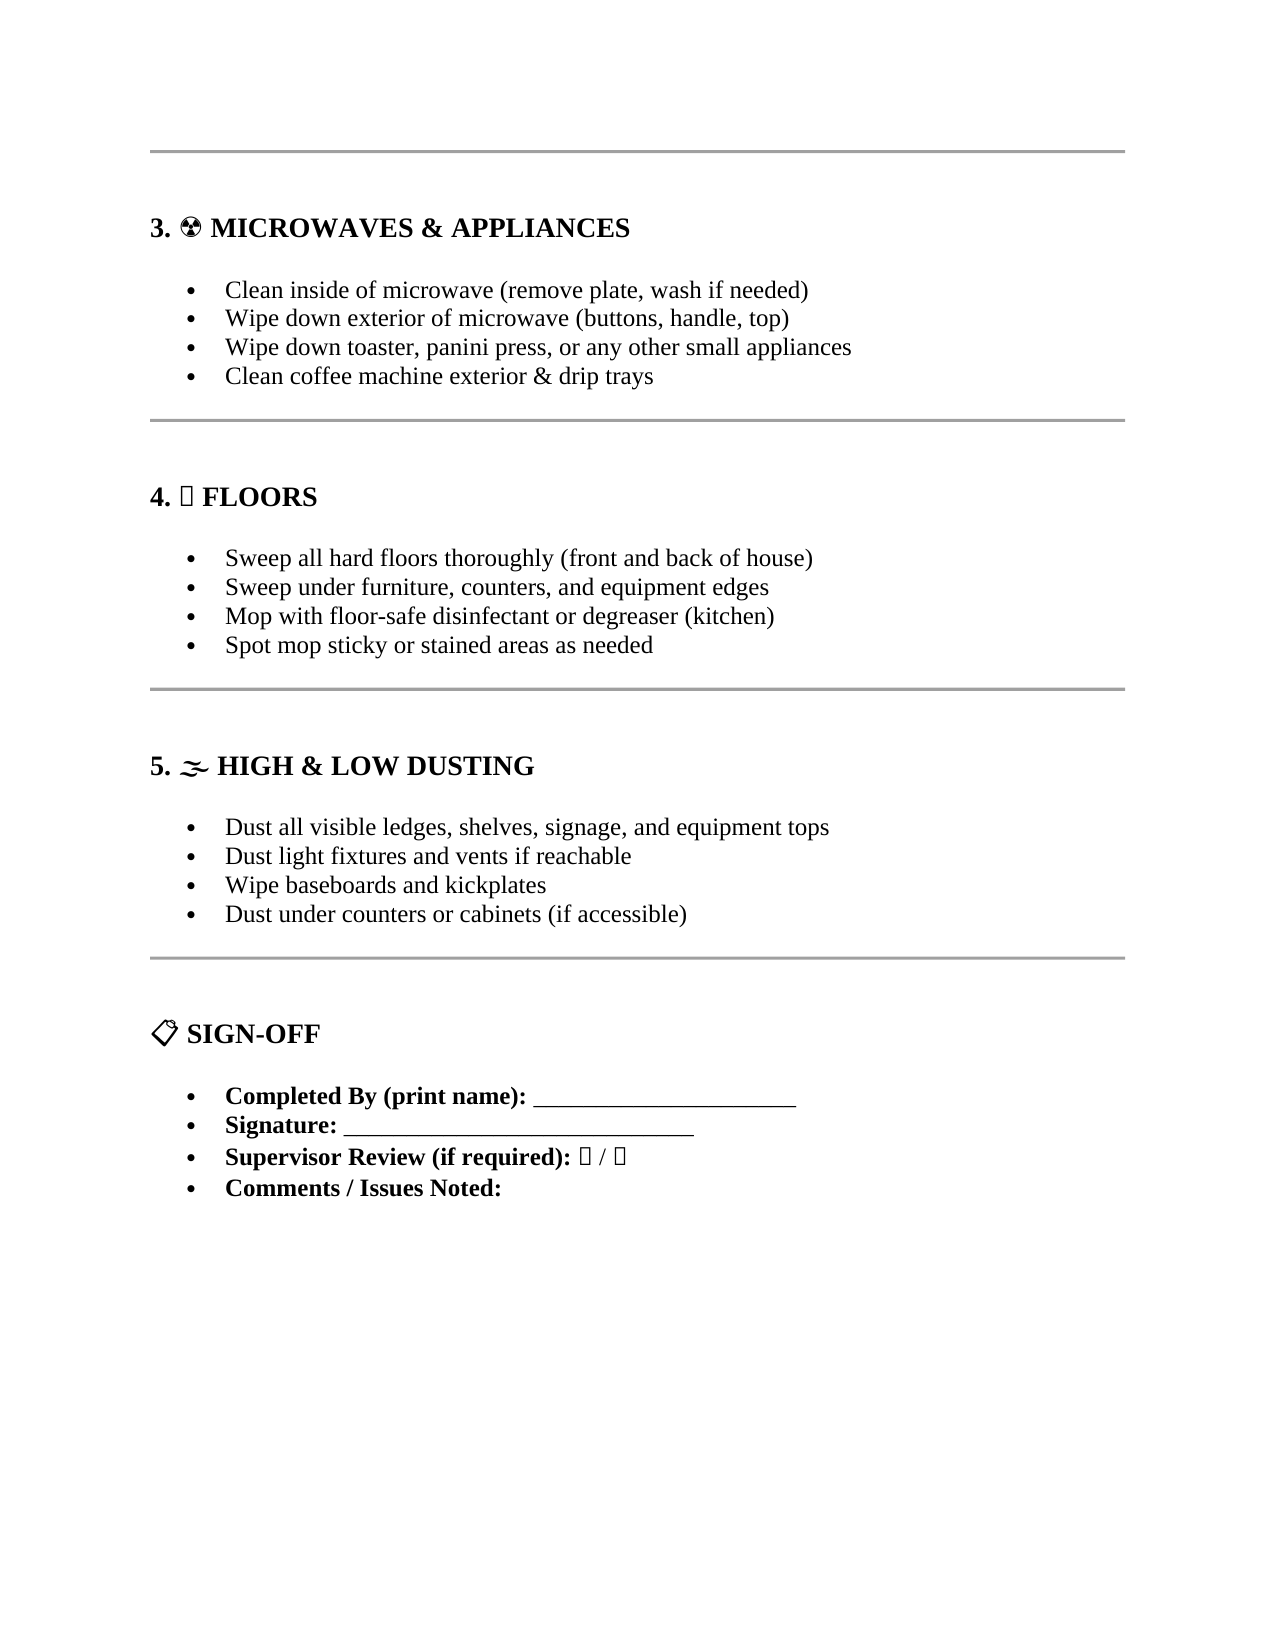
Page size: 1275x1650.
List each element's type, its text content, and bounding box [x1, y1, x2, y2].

list Dust all visible ledges, shelves, signage, and equipment tops [187, 812, 1125, 841]
list Wipe down toaster, panini press, or any other small appliances [187, 332, 1125, 361]
list Clean coffee machine exterior & drip trays [187, 361, 1125, 390]
text 3. ☢️ MICROWAVES & APPLIANCES [150, 207, 1125, 246]
list Completed By (print name): _____________________ [187, 1081, 1125, 1110]
list Sweep all hard floors thoroughly (front and back of house) [187, 543, 1125, 572]
list Dust light fixtures and vents if reachable [187, 841, 1125, 870]
list Wipe baseboards and kickplates [187, 870, 1125, 899]
text 📋 SIGN-OFF [150, 1014, 1125, 1052]
text 4. 🧹 FLOORS [150, 476, 1125, 514]
list Supervisor Review (if required): ✅ / ❌ [187, 1139, 1125, 1173]
list Sweep under furniture, counters, and equipment edges [187, 572, 1125, 601]
list Signature: ____________________________ [187, 1110, 1125, 1139]
list Clean inside of microwave (remove plate, wash if needed) [187, 275, 1125, 303]
list Comments / Issues Noted: [187, 1173, 1125, 1202]
list Mop with floor-safe disinfectant or degreaser (kitchen) [187, 601, 1125, 630]
list Wipe down exterior of microwave (buttons, handle, top) [187, 303, 1125, 332]
list Spot mop sticky or stained areas as needed [187, 630, 1125, 658]
text 5. 🌫 HIGH & LOW DUSTING [150, 745, 1125, 783]
list Dust under counters or cabinets (if accessible) [187, 899, 1125, 927]
